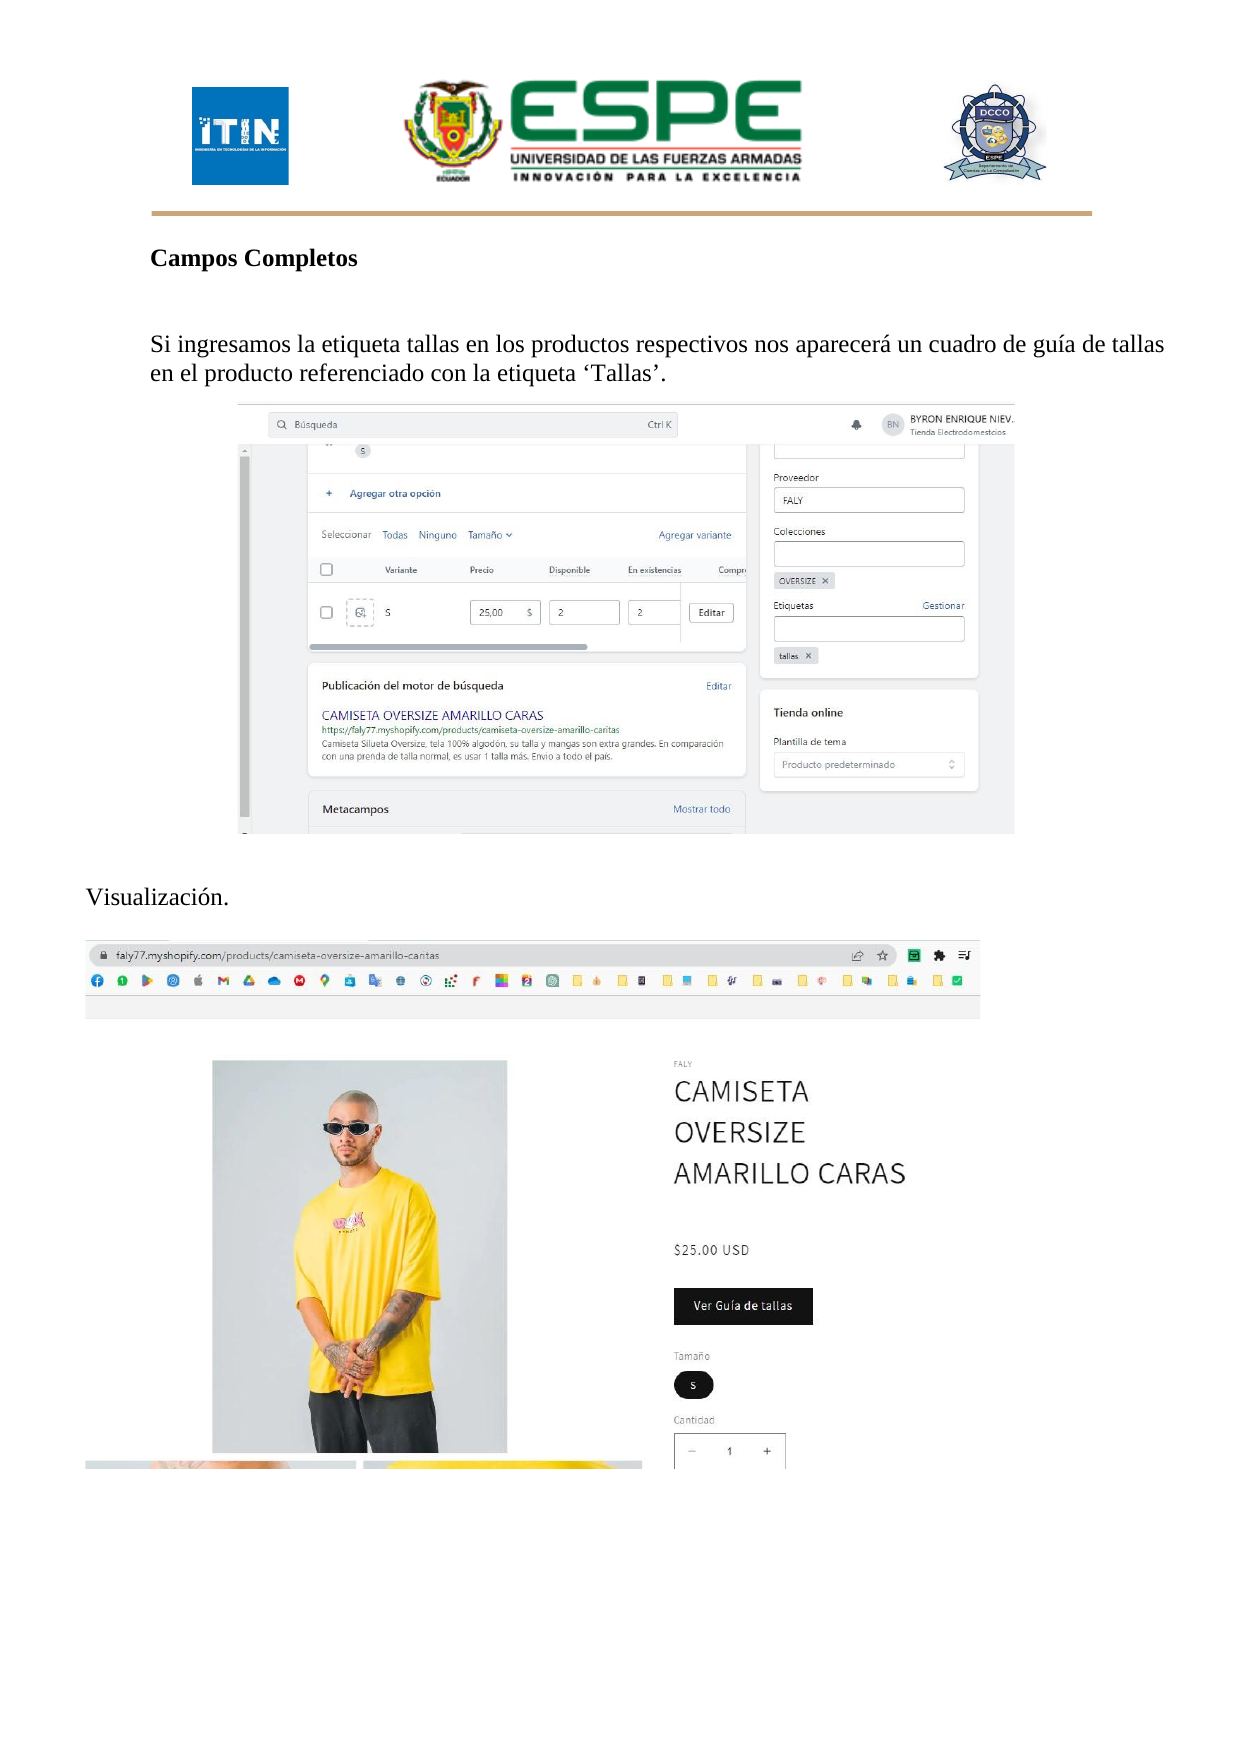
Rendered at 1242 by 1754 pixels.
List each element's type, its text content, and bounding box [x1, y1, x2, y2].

subtitle Campos Completos [85, 243, 1167, 272]
text Visualización. [85, 882, 1167, 911]
picture [192, 87, 289, 185]
picture [151, 211, 1093, 216]
picture [85, 940, 981, 1469]
picture [943, 81, 1047, 185]
picture [402, 78, 807, 185]
picture [237, 401, 1015, 834]
text Si ingresamos la etiqueta tallas en los productos respectivos nos aparecerá un cuadro de guía de tallas en el producto referenciado con la etiqueta ‘Tallas’. [150, 329, 1167, 387]
